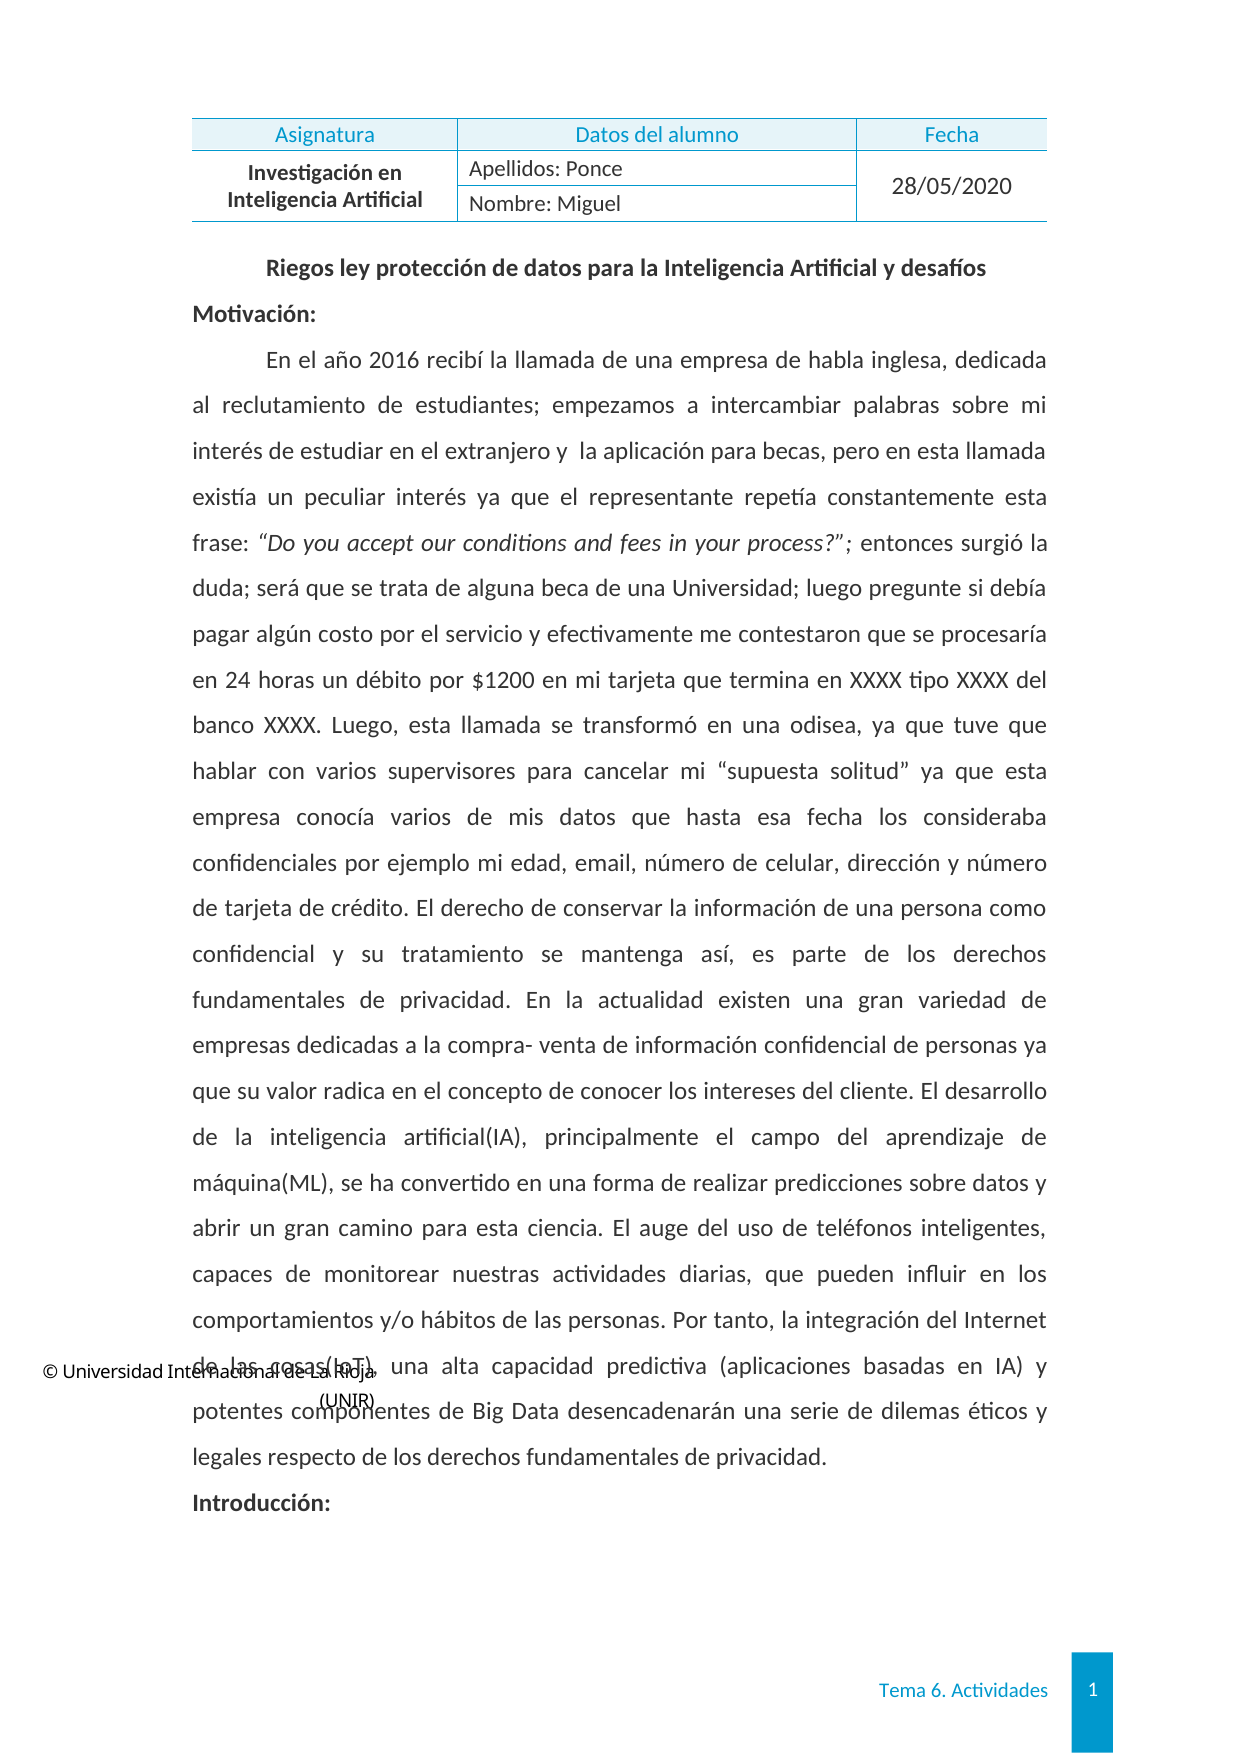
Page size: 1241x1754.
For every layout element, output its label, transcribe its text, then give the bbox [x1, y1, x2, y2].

text Introducción: [192, 1487, 1048, 1517]
text Motivación: [192, 298, 1048, 328]
text Riegos ley protección de datos para la Inteligencia Artificial y desafíos [192, 252, 1048, 283]
text En el año 2016 recibí la llamada de una empresa de habla inglesa, dedicada al reclutamiento de estudiantes; empezamos a intercambiar palabras sobre mi interés de estudiar en el extranjero y la aplicación para becas, pero en esta llamada existía un peculiar interés ya que el representante repetía constantemente esta frase: “Do you accept our conditions and fees in your process?”; entonces surgió la duda; será que se trata de alguna beca de una Universidad; luego pregunte si debía pagar algún costo por el servicio y efectivamente me contestaron que se procesaría en 24 horas un débito por $1200 en mi tarjeta que termina en XXXX tipo XXXX del banco XXXX. Luego, esta llamada se transformó en una odisea, ya que tuve que hablar con varios supervisores para cancelar mi “supuesta solitud” ya que esta empresa conocía varios de mis datos que hasta esa fecha los consideraba confidenciales por ejemplo mi edad, email, número de celular, dirección y número de tarjeta de crédito. El derecho de conservar la información de una persona como confidencial y su tratamiento se mantenga así, es parte de los derechos fundamentales de privacidad. En la actualidad existen una gran variedad de empresas dedicadas a la compra- venta de información confidencial de personas ya que su valor radica en el concepto de conocer los intereses del cliente. El desarrollo de la inteligencia artificial(IA), principalmente el campo del aprendizaje de máquina(ML), se ha convertido en una forma de realizar predicciones sobre datos y abrir un gran camino para esta ciencia. El auge del uso de teléfonos inteligentes, capaces de monitorear nuestras actividades diarias, que pueden influir en los comportamientos y/o hábitos de las personas. Por tanto, la integración del Internet de las cosas(IoT), una alta capacidad predictiva (aplicaciones basadas en IA) y potentes componentes de Big Data desencadenarán una serie de dilemas éticos y legales respecto de los derechos fundamentales de privacidad. [192, 344, 1048, 1472]
